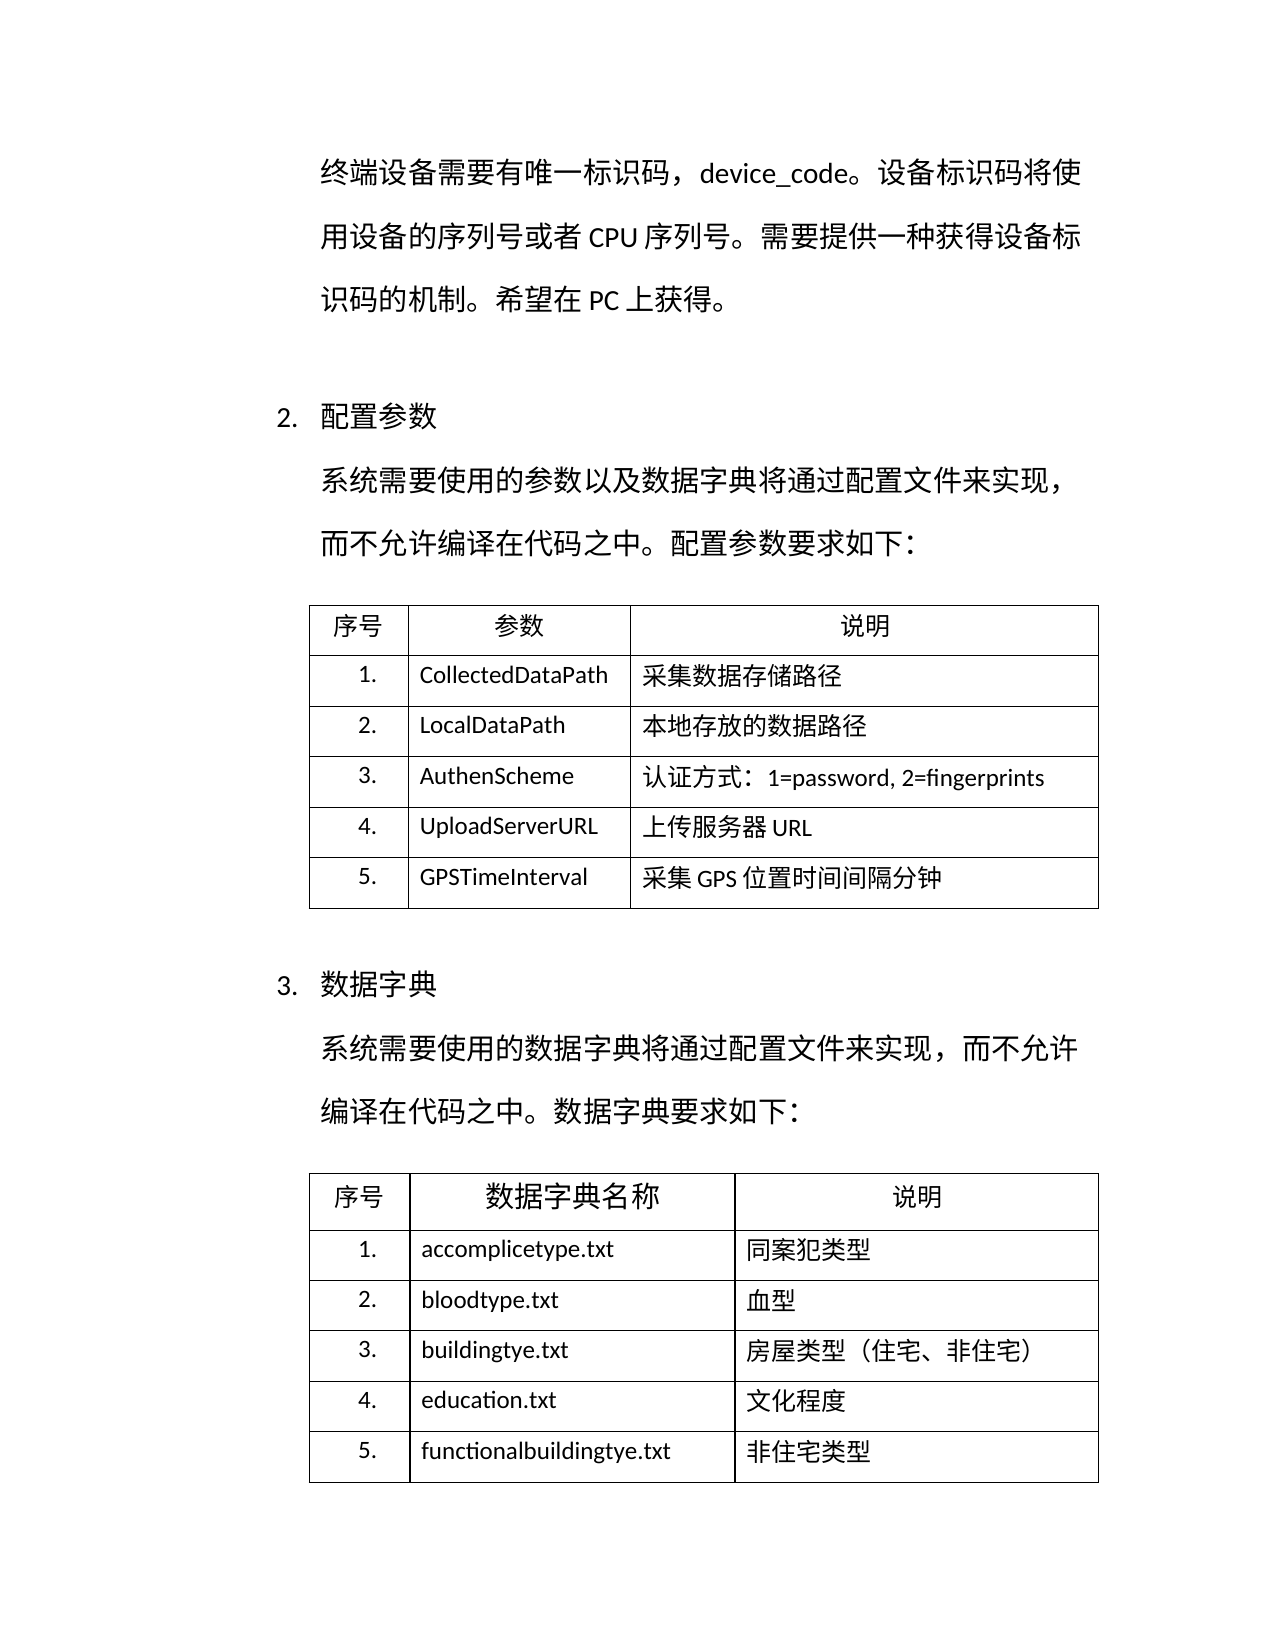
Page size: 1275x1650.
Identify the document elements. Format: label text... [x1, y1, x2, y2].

table_cell functionalbuildingtye.txt [411, 1432, 734, 1482]
table_cell 采集GPS位置时间间隔分钟 [631, 858, 1098, 907]
table_cell 房屋类型（住宅、非住宅） [736, 1331, 1098, 1381]
table_cell 同案犯类型 [736, 1231, 1098, 1280]
table_cell education.txt [411, 1382, 734, 1431]
list 系统需要使用的数据字典将通过配置文件来实现，而不允许编译在代码之中。数据字典要求如下： [320, 1025, 1087, 1131]
table_cell [310, 1281, 409, 1330]
list 终端设备需要有唯一标识码，device_code。设备标识码将使用设备的序列号或者CPU序列号。需要提供一种获得设备标识码的机制。希望在PC上获得。 [320, 150, 1087, 319]
table_cell [310, 1331, 409, 1381]
table_cell [310, 757, 408, 807]
table_cell CollectedDataPath [409, 656, 630, 706]
table_cell [310, 707, 408, 756]
table_cell 上传服务器URL [631, 808, 1098, 857]
table_header 参数 [409, 606, 630, 655]
table_header 序号 [310, 606, 408, 655]
list 数据字典 [276, 962, 1087, 1004]
table_cell buildingtye.txt [411, 1331, 734, 1381]
table_cell [310, 656, 408, 706]
table_cell LocalDataPath [409, 707, 630, 756]
table_cell [310, 1231, 409, 1280]
table_cell 认证方式：1=password, 2=fingerprints [631, 757, 1098, 807]
table_cell [310, 1382, 409, 1431]
table_cell GPSTimeInterval [409, 858, 630, 907]
table_header 数据字典名称 [411, 1174, 734, 1229]
table_cell [310, 808, 408, 857]
list 系统需要使用的参数以及数据字典将通过配置文件来实现，而不允许编译在代码之中。配置参数要求如下： [320, 457, 1087, 563]
table_cell bloodtype.txt [411, 1281, 734, 1330]
table_cell 血型 [736, 1281, 1098, 1330]
table_cell UploadServerURL [409, 808, 630, 857]
table_cell 文化程度 [736, 1382, 1098, 1431]
table_header 序号 [310, 1174, 409, 1229]
table_cell 本地存放的数据路径 [631, 707, 1098, 756]
table_header 说明 [631, 606, 1098, 655]
table_cell 采集数据存储路径 [631, 656, 1098, 706]
table_header 说明 [736, 1174, 1098, 1229]
table_cell [310, 1432, 409, 1482]
list 配置参数 [276, 394, 1087, 436]
table_cell 非住宅类型 [736, 1432, 1098, 1482]
table_cell [310, 858, 408, 907]
table_cell accomplicetype.txt [411, 1231, 734, 1280]
table_cell AuthenScheme [409, 757, 630, 807]
